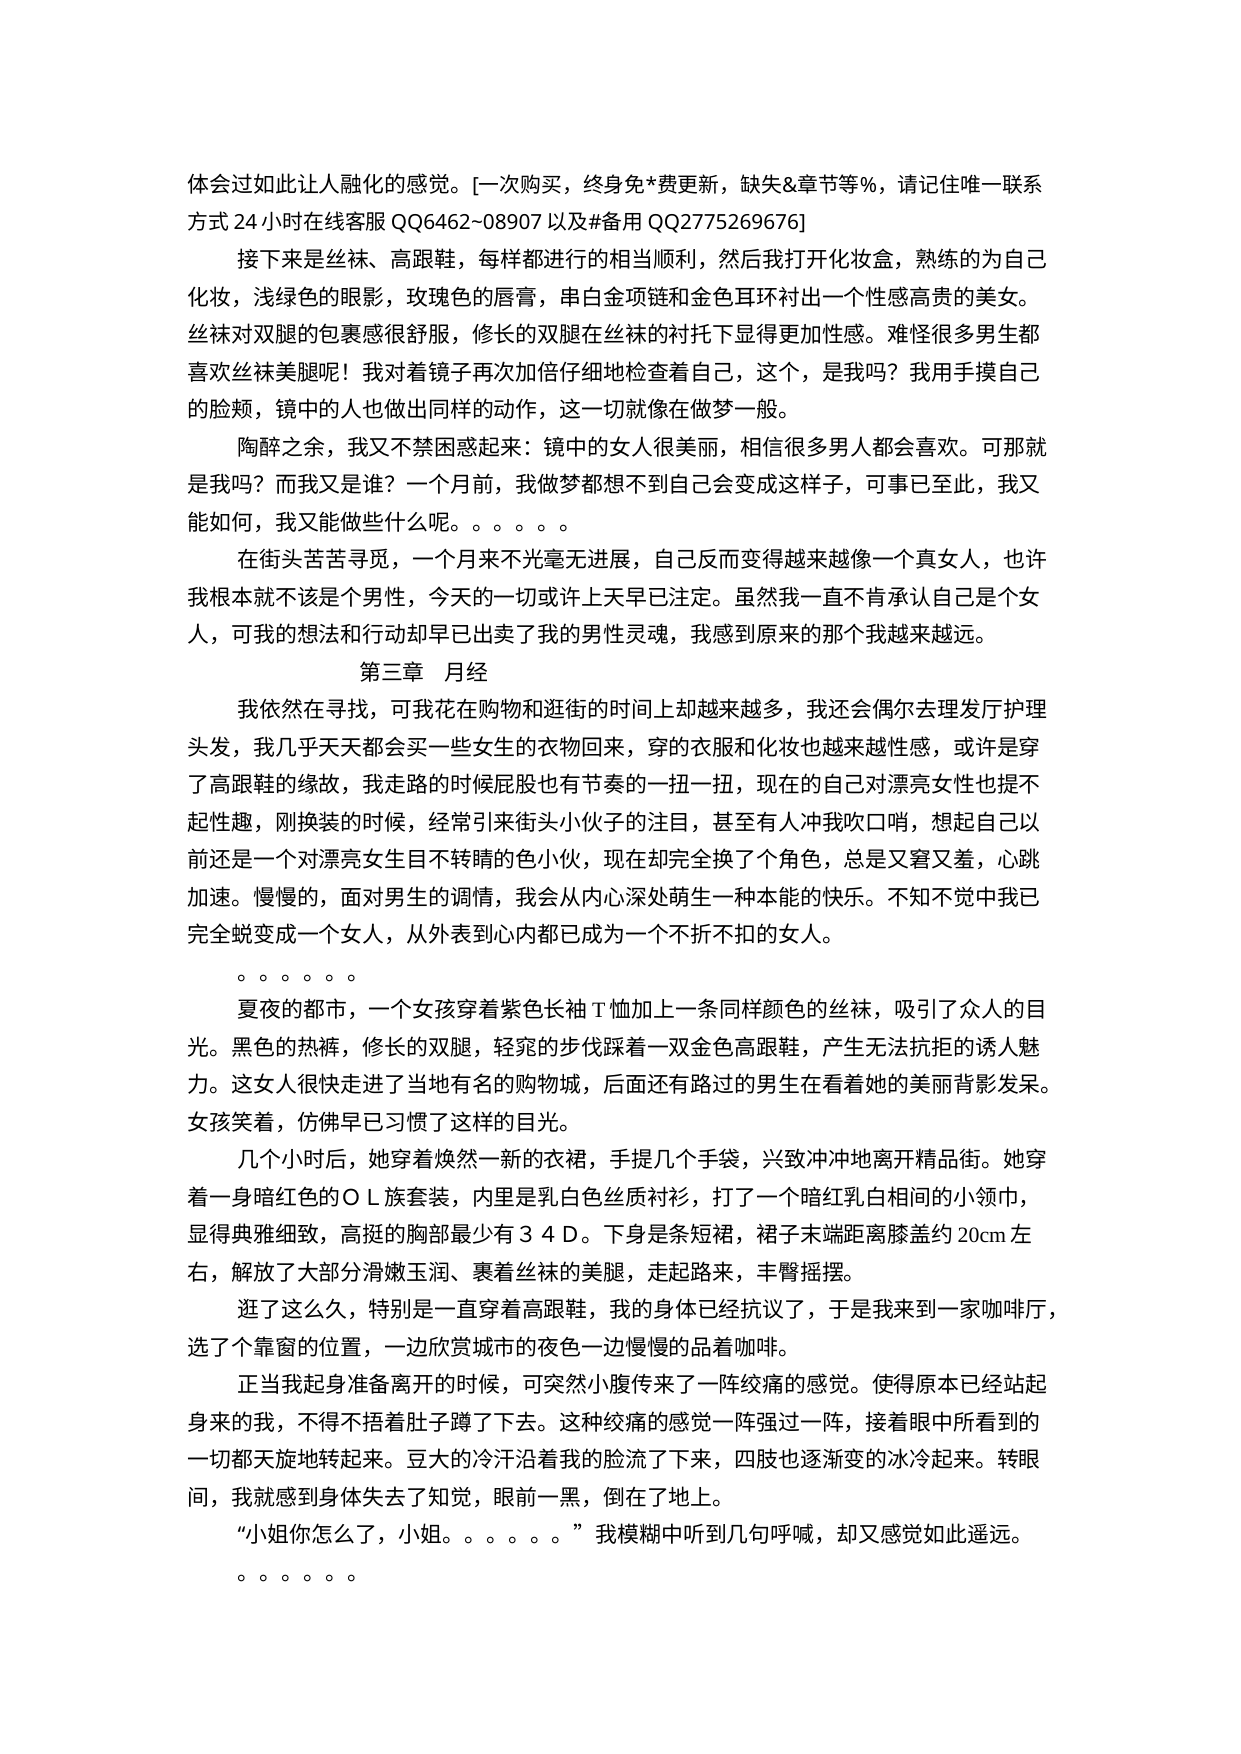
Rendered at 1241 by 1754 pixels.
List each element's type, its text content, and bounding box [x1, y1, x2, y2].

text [187, 164, 1053, 239]
text 第三章 月经 [187, 652, 1053, 689]
text 接下来是丝袜、高跟鞋，每样都进行的相当顺利，然后我打开化妆盒，熟练的为自己化妆，浅绿色的眼影，玫瑰色的唇膏，串白金项链和金色耳环衬出一个性感高贵的美女。丝袜对双腿的包裹感很舒服，修长的双腿在丝袜的衬托下显得更加性感。难怪很多男生都喜欢丝袜美腿呢！我对着镜子再次加倍仔细地检查着自己，这个，是我吗？我用手摸自己的脸颊，镜中的人也做出同样的动作，这一切就像在做梦一般。 [187, 239, 1053, 427]
text 陶醉之余，我又不禁困惑起来：镜中的女人很美丽，相信很多男人都会喜欢。可那就是我吗？而我又是谁？一个月前，我做梦都想不到自己会变成这样子，可事已至此，我又能如何，我又能做些什么呢。。。。。。 [187, 427, 1053, 539]
text “小姐你怎么了，小姐。。。。。。”我模糊中听到几句呼喊，却又感觉如此遥远。 [187, 1514, 1053, 1552]
text 正当我起身准备离开的时候，可突然小腹传来了一阵绞痛的感觉。使得原本已经站起身来的我，不得不捂着肚子蹲了下去。这种绞痛的感觉一阵强过一阵，接着眼中所看到的一切都天旋地转起来。豆大的冷汗沿着我的脸流了下来，四肢也逐渐变的冰冷起来。转眼间，我就感到身体失去了知觉，眼前一黑，倒在了地上。 [187, 1364, 1053, 1514]
text 。。。。。。 [187, 1552, 1053, 1589]
text 。。。。。。 [187, 952, 1053, 989]
text 夏夜的都市，一个女孩穿着紫色长袖T恤加上一条同样颜色的丝袜，吸引了众人的目光。黑色的热裤，修长的双腿，轻窕的步伐踩着一双金色高跟鞋，产生无法抗拒的诱人魅力。这女人很快走进了当地有名的购物城，后面还有路过的男生在看着她的美丽背影发呆。女孩笑着，仿佛早已习惯了这样的目光。 [187, 989, 1053, 1139]
text 几个小时后，她穿着焕然一新的衣裙，手提几个手袋，兴致冲冲地离开精品街。她穿着一身暗红色的ＯＬ族套装，内里是乳白色丝质衬衫，打了一个暗红乳白相间的小领巾，显得典雅细致，高挺的胸部最少有３４Ｄ。下身是条短裙，裙子末端距离膝盖约20cm左右，解放了大部分滑嫩玉润、裹着丝袜的美腿，走起路来，丰臀摇摆。 [187, 1139, 1053, 1289]
text 在街头苦苦寻觅，一个月来不光毫无进展，自己反而变得越来越像一个真女人，也许我根本就不该是个男性，今天的一切或许上天早已注定。虽然我一直不肯承认自己是个女人，可我的想法和行动却早已出卖了我的男性灵魂，我感到原来的那个我越来越远。 [187, 539, 1053, 652]
text 我依然在寻找，可我花在购物和逛街的时间上却越来越多，我还会偶尔去理发厅护理头发，我几乎天天都会买一些女生的衣物回来，穿的衣服和化妆也越来越性感，或许是穿了高跟鞋的缘故，我走路的时候屁股也有节奏的一扭一扭，现在的自己对漂亮女性也提不起性趣，刚换装的时候，经常引来街头小伙子的注目，甚至有人冲我吹口哨，想起自己以前还是一个对漂亮女生目不转睛的色小伙，现在却完全换了个角色，总是又窘又羞，心跳加速。慢慢的，面对男生的调情，我会从内心深处萌生一种本能的快乐。不知不觉中我已完全蜕变成一个女人，从外表到心内都已成为一个不折不扣的女人。 [187, 689, 1053, 952]
text 逛了这么久，特别是一直穿着高跟鞋，我的身体已经抗议了，于是我来到一家咖啡厅，选了个靠窗的位置，一边欣赏城市的夜色一边慢慢的品着咖啡。 [187, 1289, 1053, 1364]
